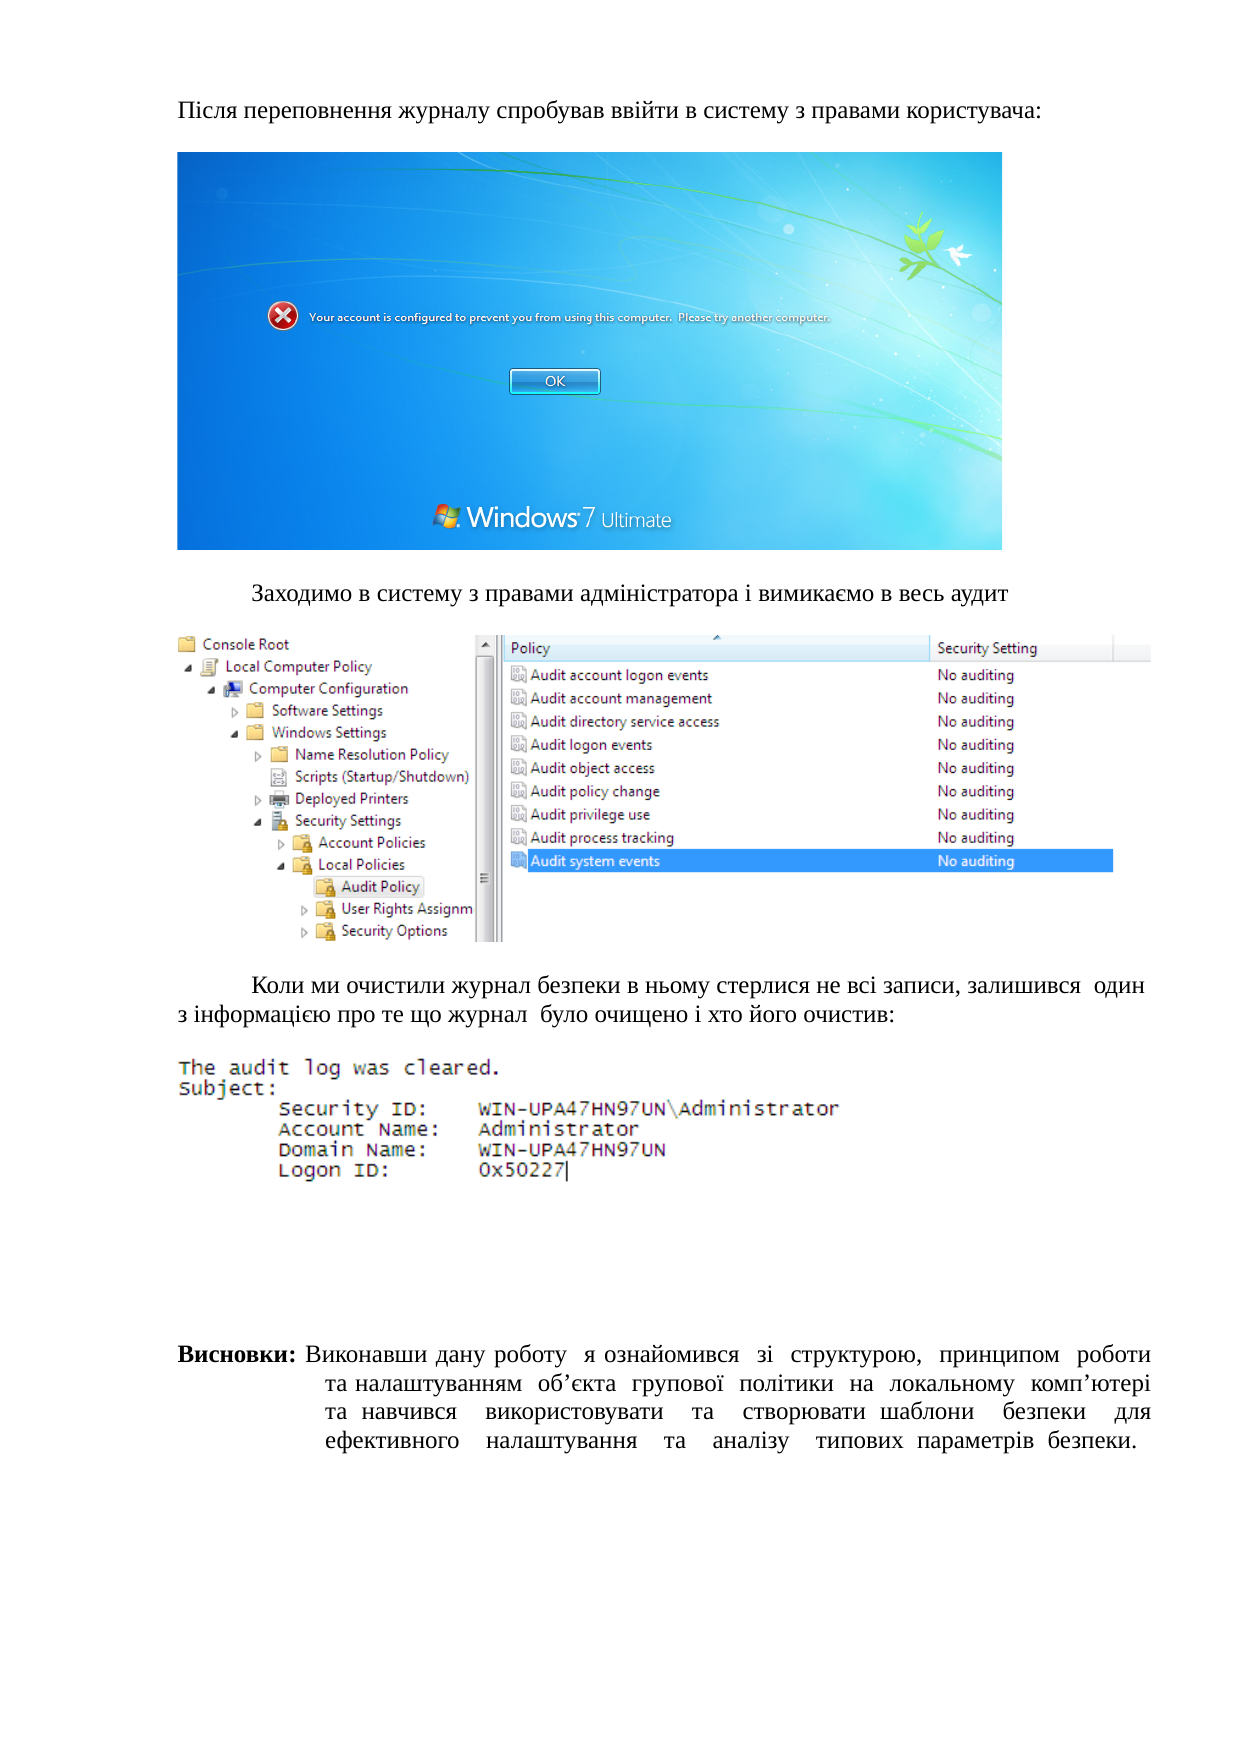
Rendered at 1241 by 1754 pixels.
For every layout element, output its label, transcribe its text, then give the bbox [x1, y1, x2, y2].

text Після переповнення журналу спробував ввійти в систему з правами користувача: [177, 95, 1152, 124]
text Висновки: Виконавши дану роботу я ознайомився зі структурою, принципом роботи та налаштуванням об’єкта групової політики на локальному комп’ютері та навчився використовувати та створювати шаблони безпеки для ефективного налаштування та аналізу типових параметрів безпеки. [177, 1339, 1152, 1483]
picture [177, 635, 1151, 942]
picture [177, 152, 1003, 550]
text Коли ми очистили журнал безпеки в ньому стерлися не всі записи, залишився один з інформацією про те що журнал було очищено і хто його очистив: [177, 971, 1152, 1028]
picture [177, 1056, 890, 1224]
text Заходимо в систему з правами адміністратора і вимикаємо в весь аудит [177, 578, 1152, 607]
